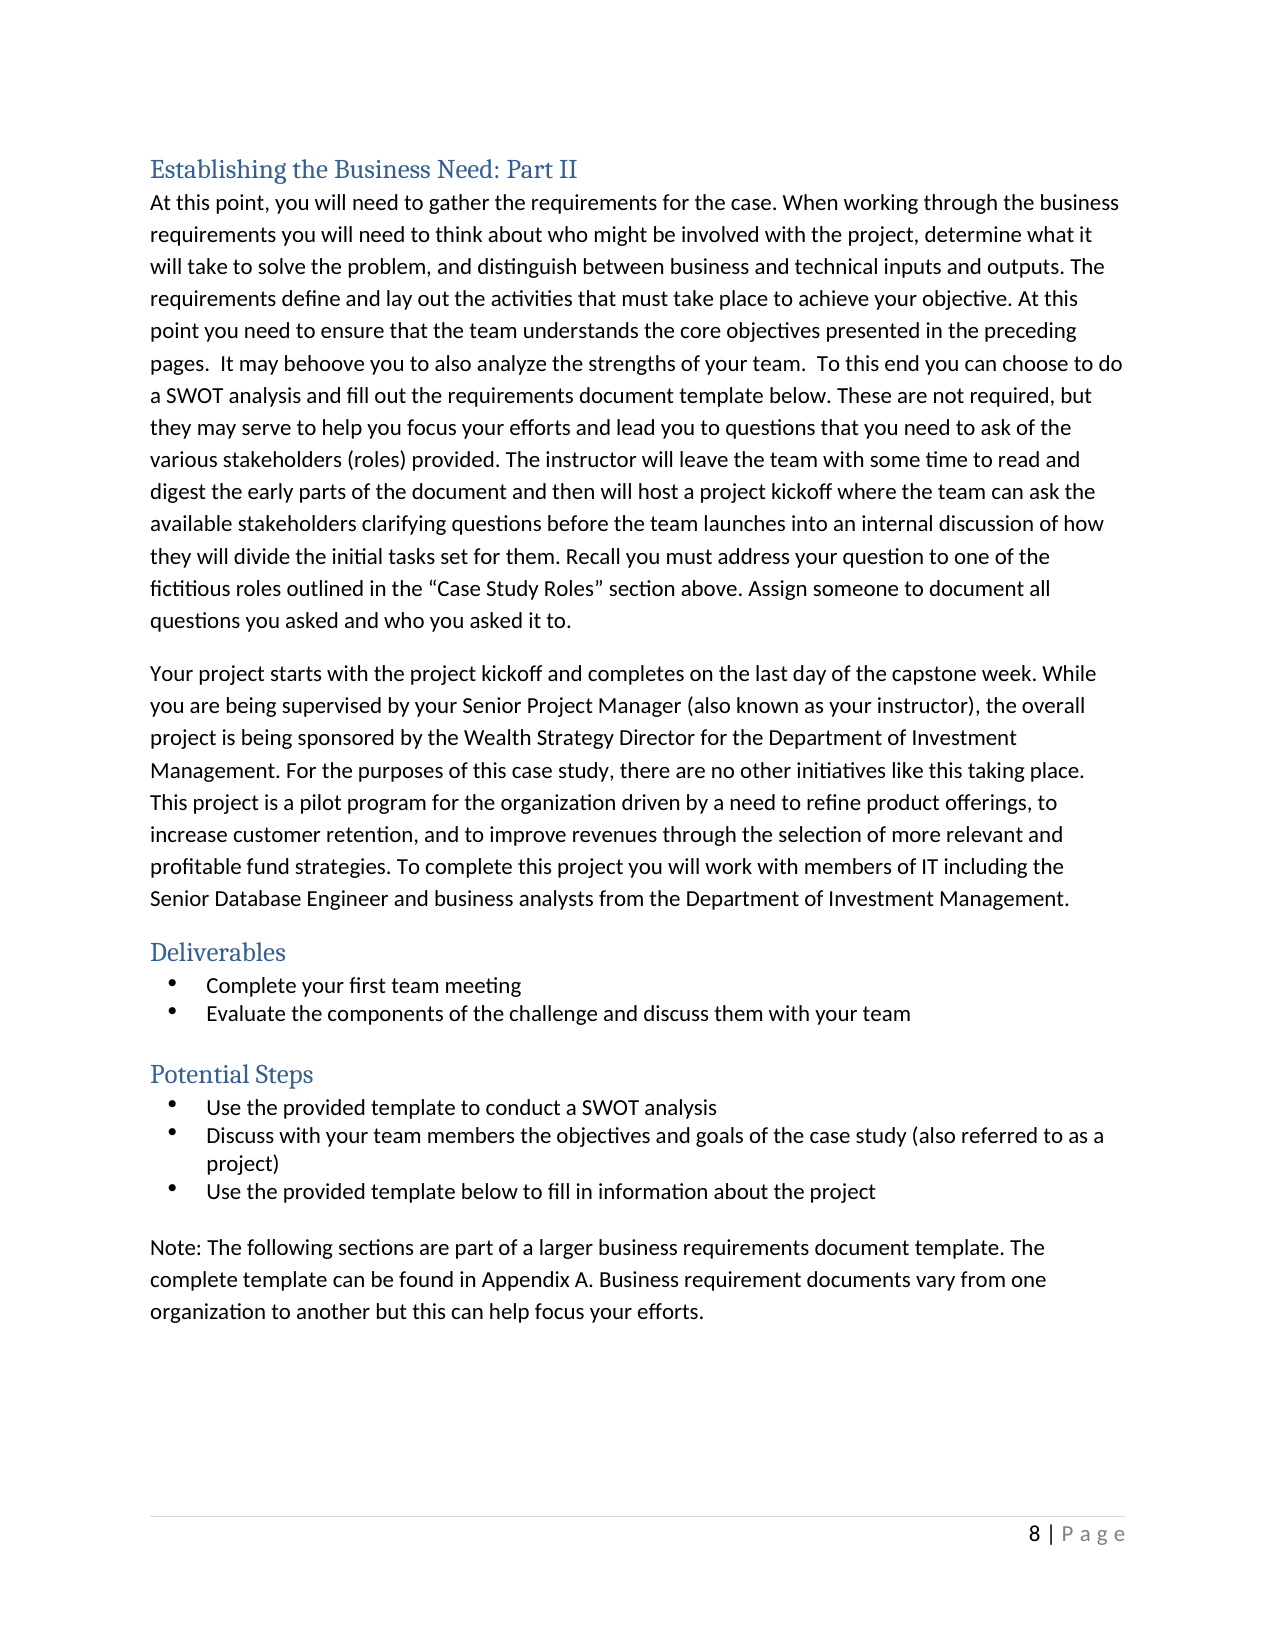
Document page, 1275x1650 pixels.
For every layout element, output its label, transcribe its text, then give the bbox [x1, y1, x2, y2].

list Evaluate the components of the challenge and discuss them with your team [169, 999, 1125, 1027]
list Use the provided template to conduct a SWOT analysis [169, 1093, 1125, 1121]
text Your project starts with the project kickoff and completes on the last day of the capstone week. While you are being supervised by your Senior Project Manager (also known as your instructor), the overall project is being sponsored by the Wealth Strategy Director for the Department of Investment Management. For the purposes of this case study, there are no other initiatives like this taking place. This project is a pilot program for the organization driven by a need to refine product offerings, to increase customer retention, and to improve revenues through the selection of more relevant and profitable fund strategies. To complete this project you will work with members of IT including the Senior Database Engineer and business analysts from the Department of Investment Management. [150, 659, 1125, 912]
text Note: The following sections are part of a larger business requirements document template. The complete template can be found in Appendix A. Business requirement documents vary from one organization to another but this can help focus your efforts. [150, 1233, 1125, 1325]
subtitle Potential Steps [150, 1059, 1125, 1090]
list Discuss with your team members the objectives and goals of the case study (also referred to as a project) [169, 1121, 1125, 1177]
subtitle Deliverables [150, 937, 1125, 969]
list Complete your first team meeting [169, 971, 1125, 999]
subtitle Establishing the Business Need: Part II [150, 154, 1125, 185]
text At this point, you will need to gather the requirements for the case. When working through the business requirements you will need to think about who might be involved with the project, determine what it will take to solve the problem, and distinguish between business and technical inputs and outputs. The requirements define and lay out the activities that must take place to achieve your objective. At this point you need to ensure that the team understands the core objectives presented in the preceding pages. It may behoove you to also analyze the strengths of your team. To this end you can choose to do a SWOT analysis and fill out the requirements document template below. These are not required, but they may serve to help you focus your efforts and lead you to questions that you need to ask of the various stakeholders (roles) provided. The instructor will leave the team with some time to read and digest the early parts of the document and then will host a project kickoff where the team can ask the available stakeholders clarifying questions before the team launches into an internal discussion of how they will divide the initial tasks set for them. Recall you must address your question to one of the fictitious roles outlined in the “Case Study Roles” section above. Assign someone to document all questions you asked and who you asked it to. [150, 188, 1125, 634]
list Use the provided template below to fill in information about the project [169, 1177, 1125, 1205]
